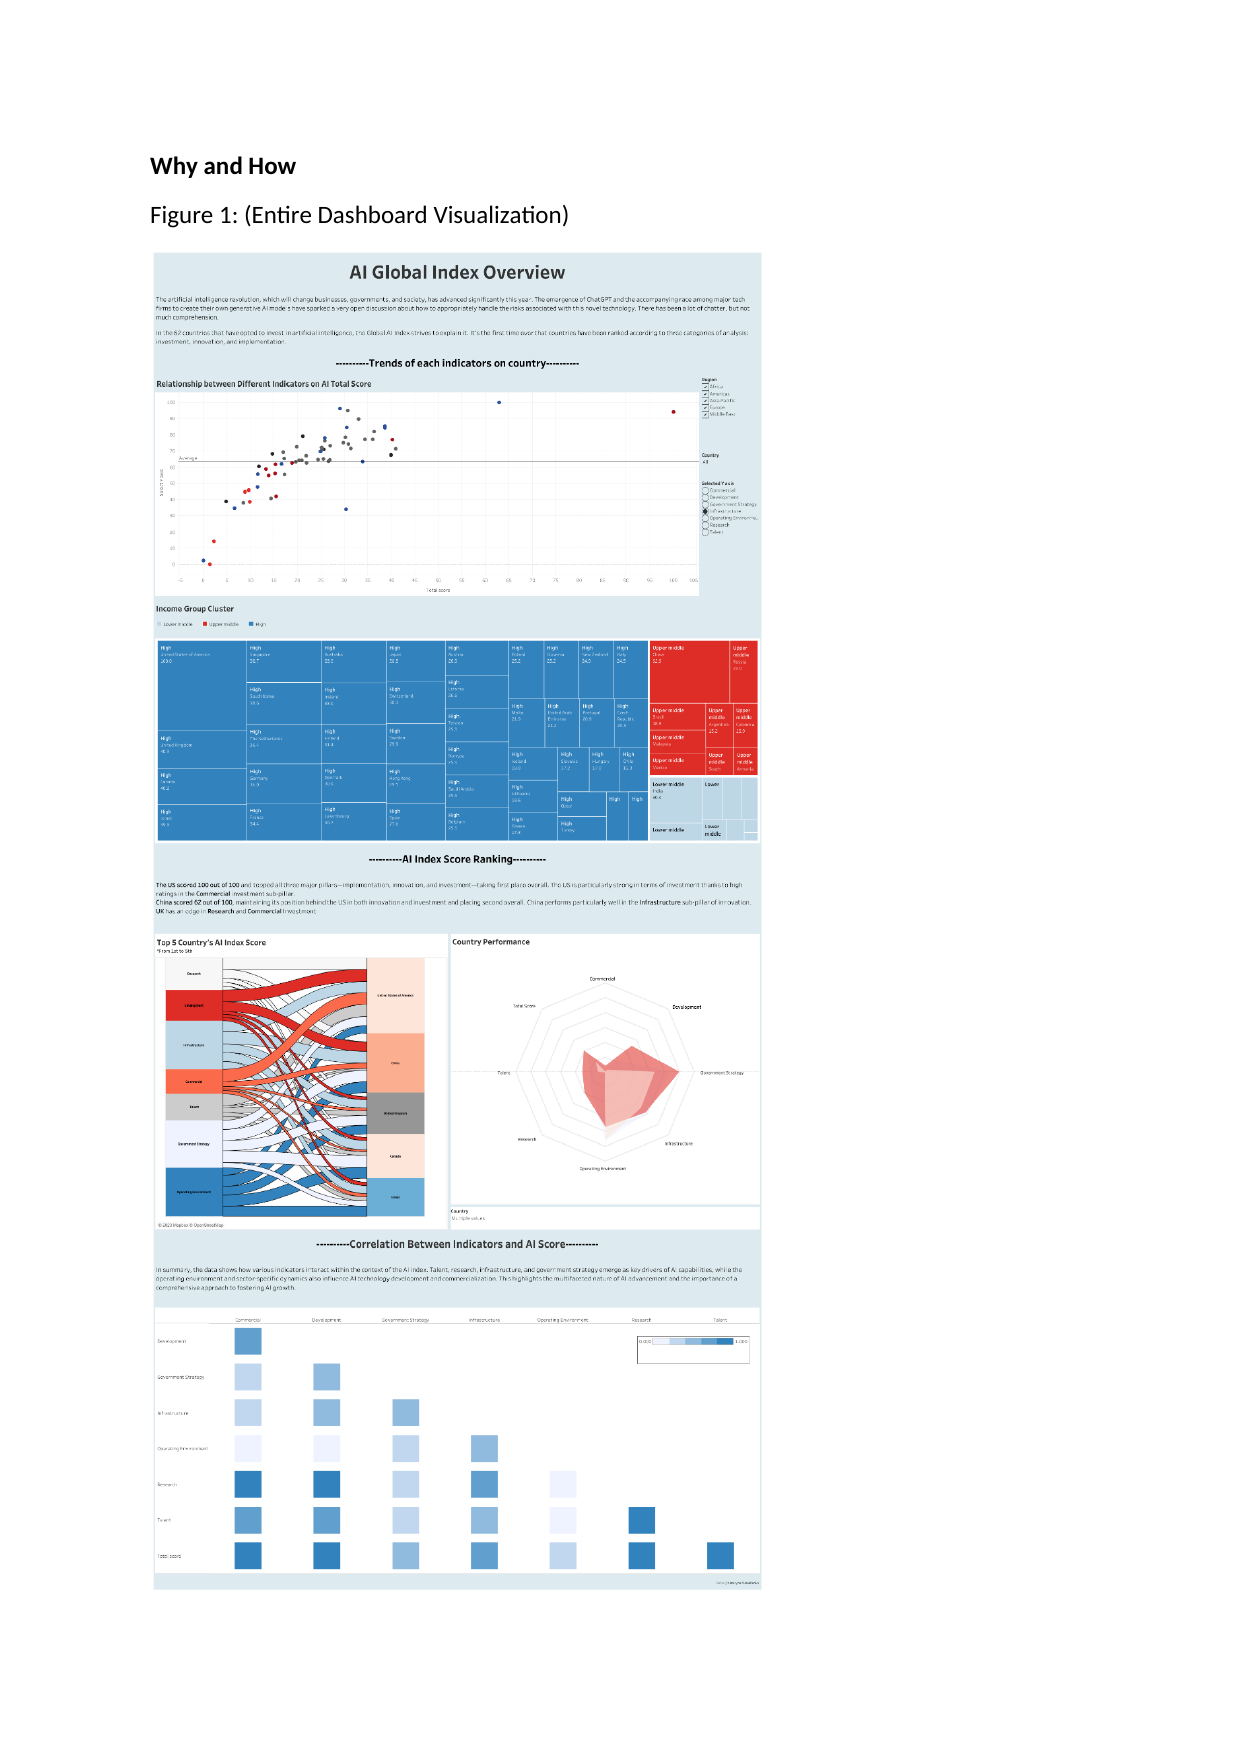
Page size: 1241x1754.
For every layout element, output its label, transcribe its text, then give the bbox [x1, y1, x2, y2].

text Figure 1: (Entire Dashboard Visualization) [150, 199, 1090, 230]
text Why and How [150, 150, 1090, 181]
picture [150, 249, 764, 1592]
